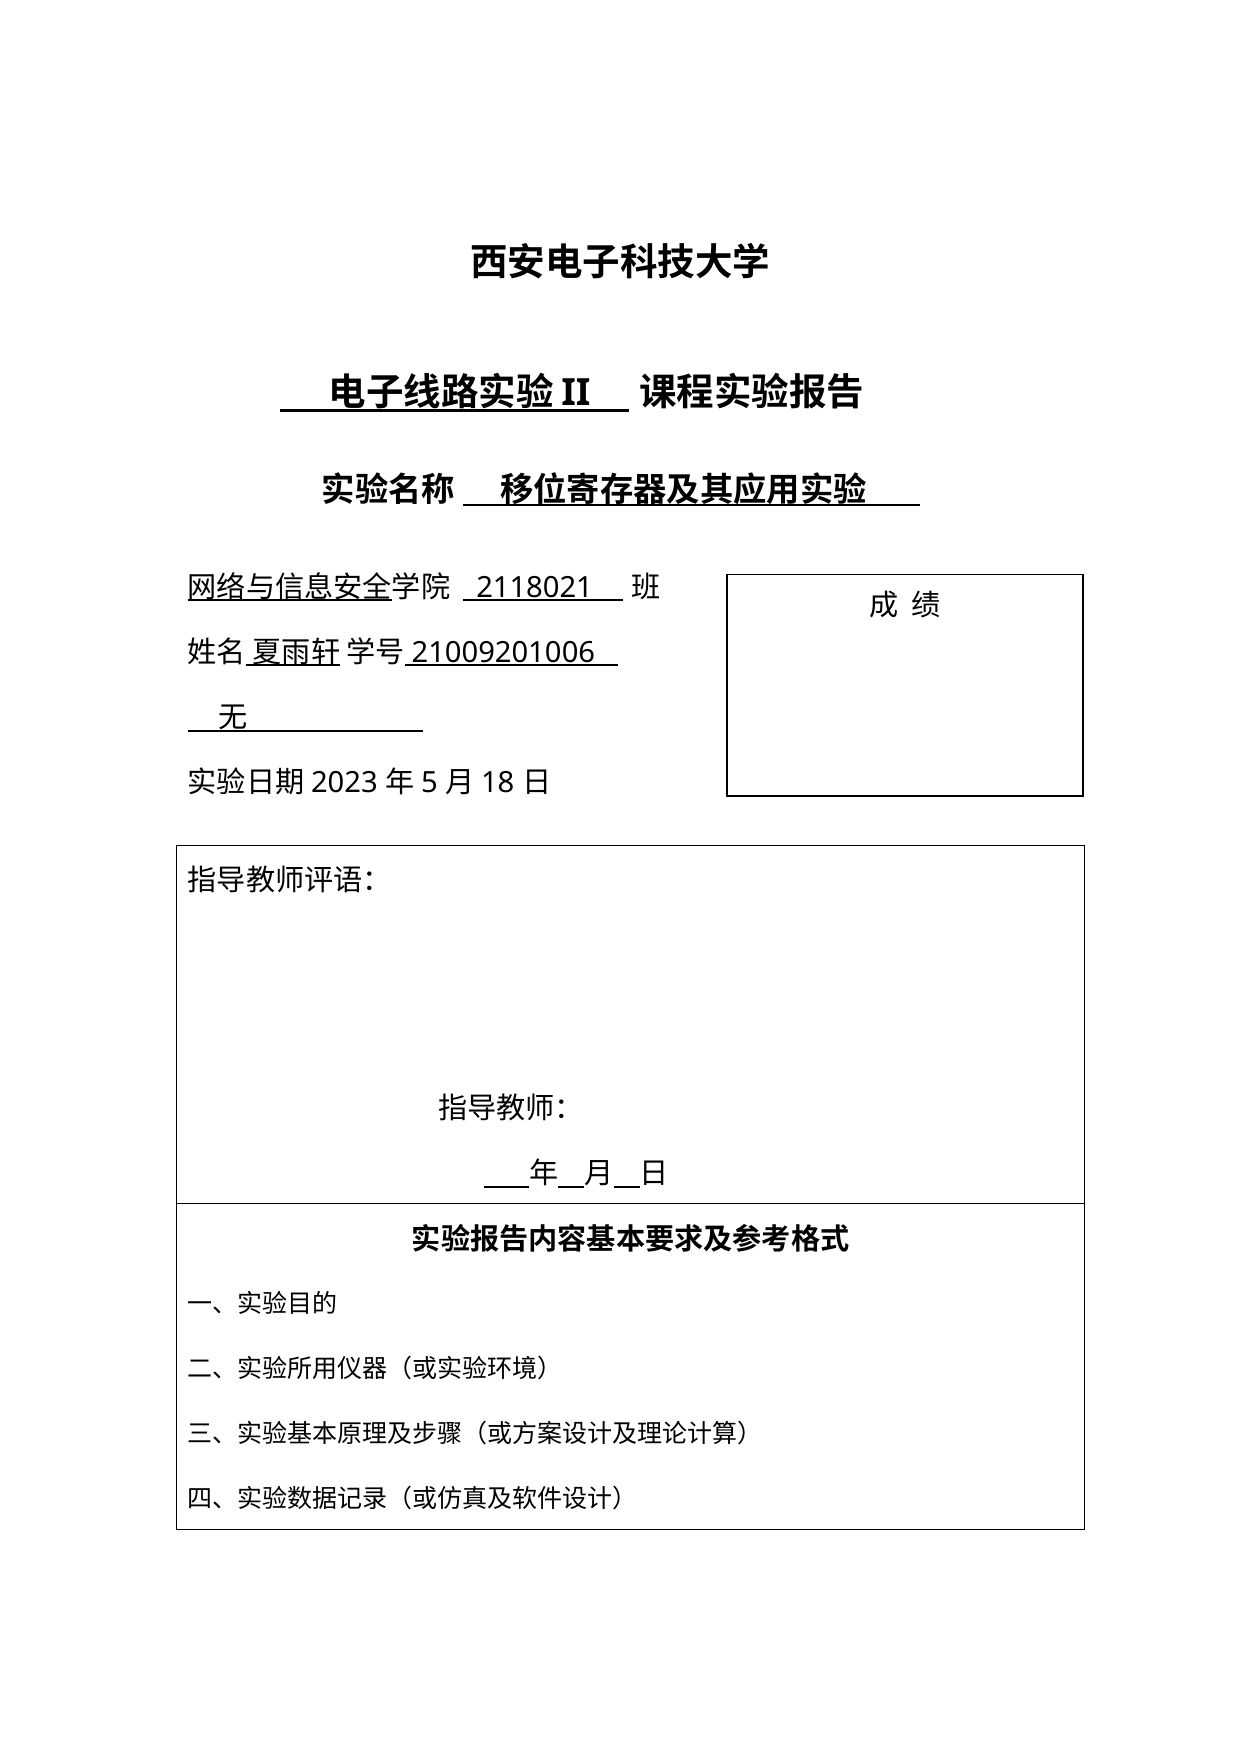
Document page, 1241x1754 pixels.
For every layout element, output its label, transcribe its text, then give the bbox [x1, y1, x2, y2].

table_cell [177, 1204, 1084, 1529]
text 实验名称 移位寄存器及其应用实验 [187, 454, 1053, 519]
text 无 [187, 682, 726, 747]
text 西安电子科技大学 [187, 227, 1053, 292]
text 电子线路实验II 课程实验报告 [187, 357, 1053, 422]
table_header 指导教师评语： 指导教师： 年 月 日 [177, 846, 1084, 1203]
text 网络与信息安全学院 2118021 班 [187, 552, 1053, 617]
text 姓名 夏雨轩 学号 21009201006 [187, 617, 726, 682]
text 实验日期 2023 年 5 月 18 日 [187, 747, 1053, 812]
